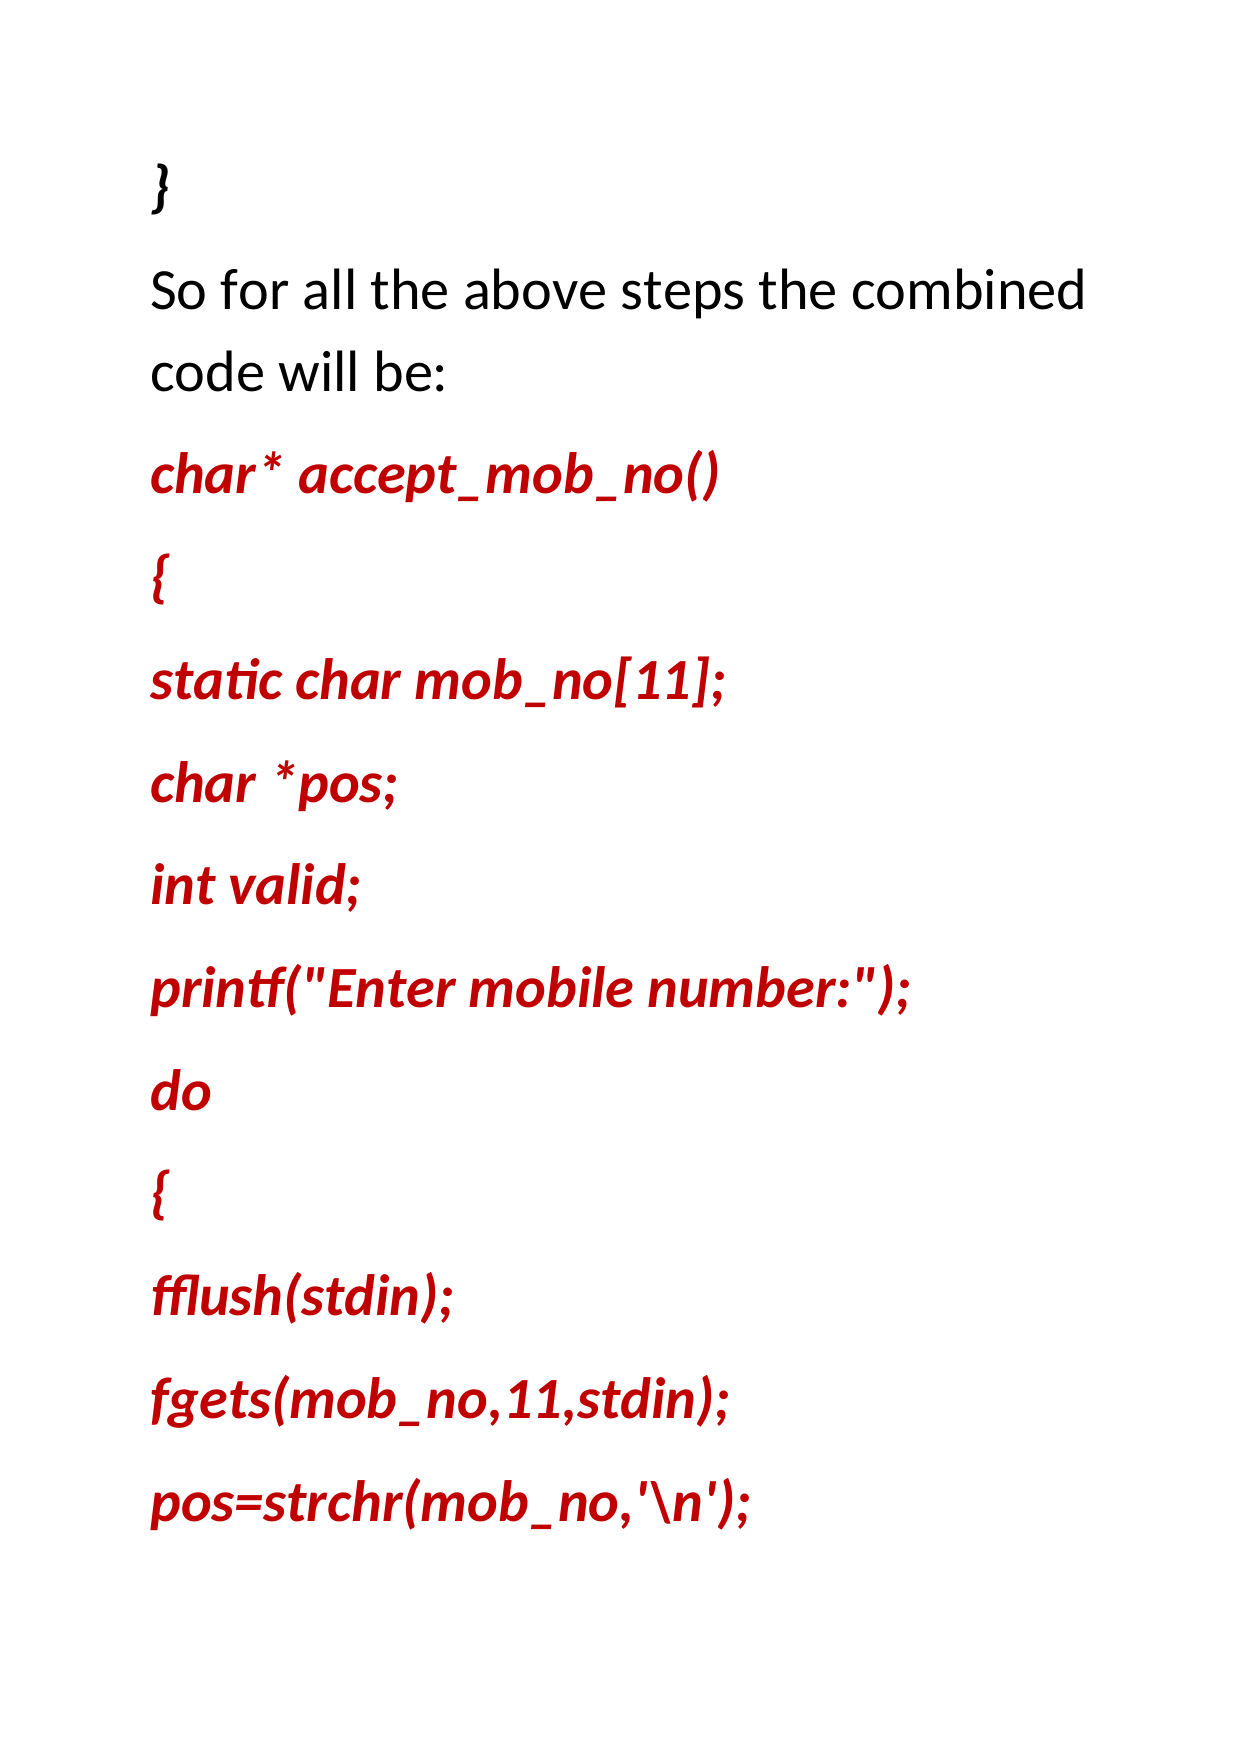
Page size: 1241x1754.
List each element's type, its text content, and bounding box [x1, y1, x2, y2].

text int valid; [150, 848, 1090, 919]
text fgets(mob_no,11,stdin); [150, 1362, 1090, 1433]
text { [150, 540, 1090, 611]
text printf("Enter mobile number:"); [150, 951, 1090, 1022]
text do [150, 1053, 1090, 1125]
text static char mob_no[11]; [150, 643, 1090, 714]
text char *pos; [150, 745, 1090, 817]
text { [150, 1156, 1090, 1227]
text pos=strchr(mob_no,'\n'); [150, 1464, 1090, 1536]
text } [150, 150, 1090, 221]
text fflush(stdin); [150, 1259, 1090, 1330]
text char* accept_mob_no() [150, 437, 1090, 508]
text So for all the above steps the combined code will be: [150, 253, 1090, 406]
